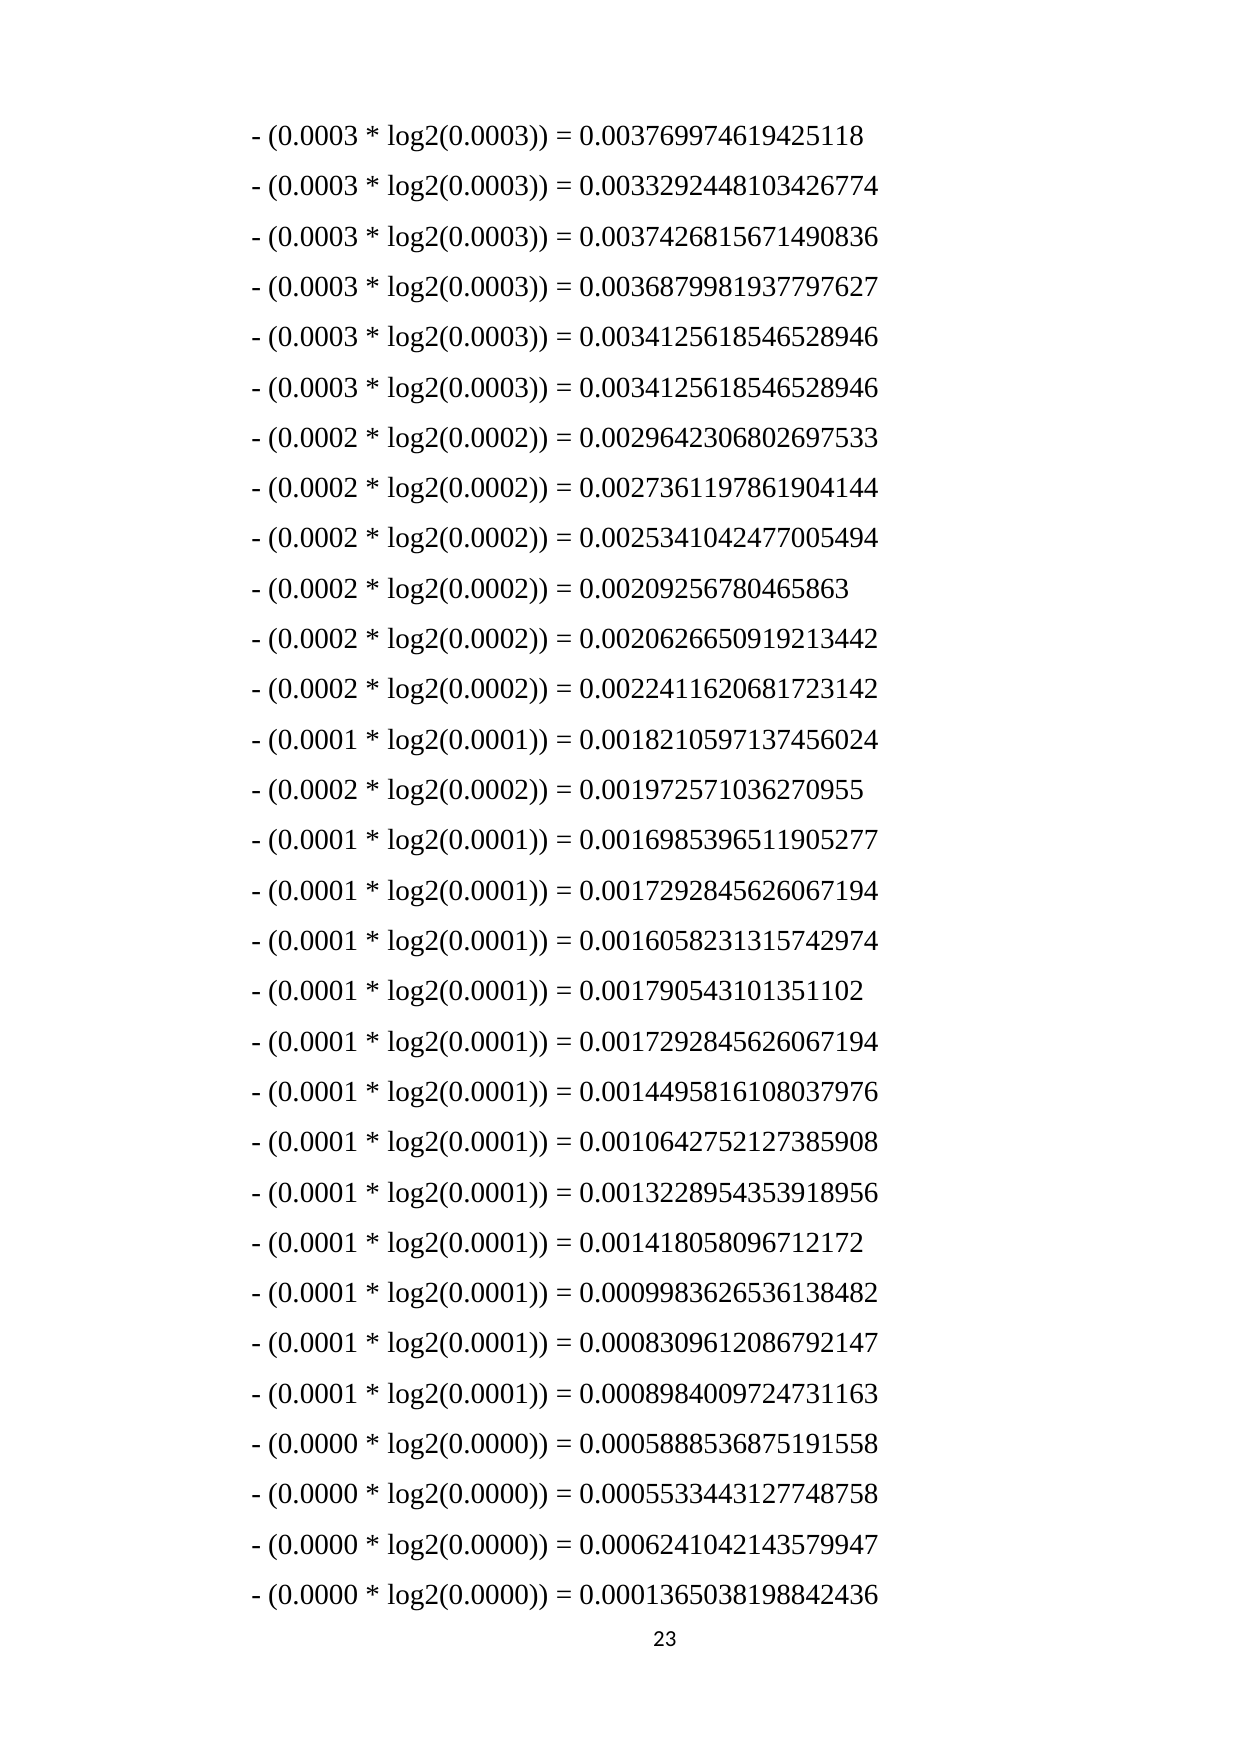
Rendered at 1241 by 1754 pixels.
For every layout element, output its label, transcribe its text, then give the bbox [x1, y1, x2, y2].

text - (0.0002 * log2(0.0002)) = 0.00209256780465863 [177, 571, 1152, 604]
text - (0.0001 * log2(0.0001)) = 0.0008309612086792147 [177, 1326, 1152, 1359]
text - (0.0003 * log2(0.0003)) = 0.0033292448103426774 [177, 168, 1152, 202]
text - (0.0002 * log2(0.0002)) = 0.0025341042477005494 [177, 521, 1152, 554]
text - (0.0001 * log2(0.0001)) = 0.0016058231315742974 [177, 923, 1152, 957]
text - (0.0001 * log2(0.0001)) = 0.0010642752127385908 [177, 1124, 1152, 1158]
text - (0.0003 * log2(0.0003)) = 0.0037426815671490836 [177, 219, 1152, 252]
text - (0.0003 * log2(0.0003)) = 0.0034125618546528946 [177, 319, 1152, 353]
text - (0.0003 * log2(0.0003)) = 0.0034125618546528946 [177, 370, 1152, 403]
text - (0.0000 * log2(0.0000)) = 0.0005533443127748758 [177, 1477, 1152, 1510]
text - (0.0001 * log2(0.0001)) = 0.001790543101351102 [177, 973, 1152, 1007]
text - (0.0001 * log2(0.0001)) = 0.0009983626536138482 [177, 1275, 1152, 1309]
text - (0.0001 * log2(0.0001)) = 0.0013228954353918956 [177, 1175, 1152, 1208]
text - (0.0001 * log2(0.0001)) = 0.0017292845626067194 [177, 873, 1152, 906]
text - (0.0001 * log2(0.0001)) = 0.0018210597137456024 [177, 722, 1152, 755]
text - (0.0002 * log2(0.0002)) = 0.0027361197861904144 [177, 470, 1152, 504]
text - (0.0001 * log2(0.0001)) = 0.0016985396511905277 [177, 822, 1152, 856]
text - (0.0003 * log2(0.0003)) = 0.0036879981937797627 [177, 269, 1152, 303]
text - (0.0003 * log2(0.0003)) = 0.003769974619425118 [177, 118, 1152, 152]
text - (0.0001 * log2(0.0001)) = 0.0017292845626067194 [177, 1024, 1152, 1057]
text - (0.0001 * log2(0.0001)) = 0.0014495816108037976 [177, 1074, 1152, 1108]
text - (0.0002 * log2(0.0002)) = 0.0020626650919213442 [177, 621, 1152, 655]
text - (0.0002 * log2(0.0002)) = 0.001972571036270955 [177, 772, 1152, 806]
text - (0.0002 * log2(0.0002)) = 0.0022411620681723142 [177, 672, 1152, 705]
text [177, 1577, 1152, 1611]
text - (0.0001 * log2(0.0001)) = 0.0008984009724731163 [177, 1376, 1152, 1409]
text - (0.0000 * log2(0.0000)) = 0.0005888536875191558 [177, 1426, 1152, 1460]
text - (0.0001 * log2(0.0001)) = 0.001418058096712172 [177, 1225, 1152, 1258]
text - (0.0000 * log2(0.0000)) = 0.0006241042143579947 [177, 1527, 1152, 1560]
text - (0.0002 * log2(0.0002)) = 0.0029642306802697533 [177, 420, 1152, 453]
